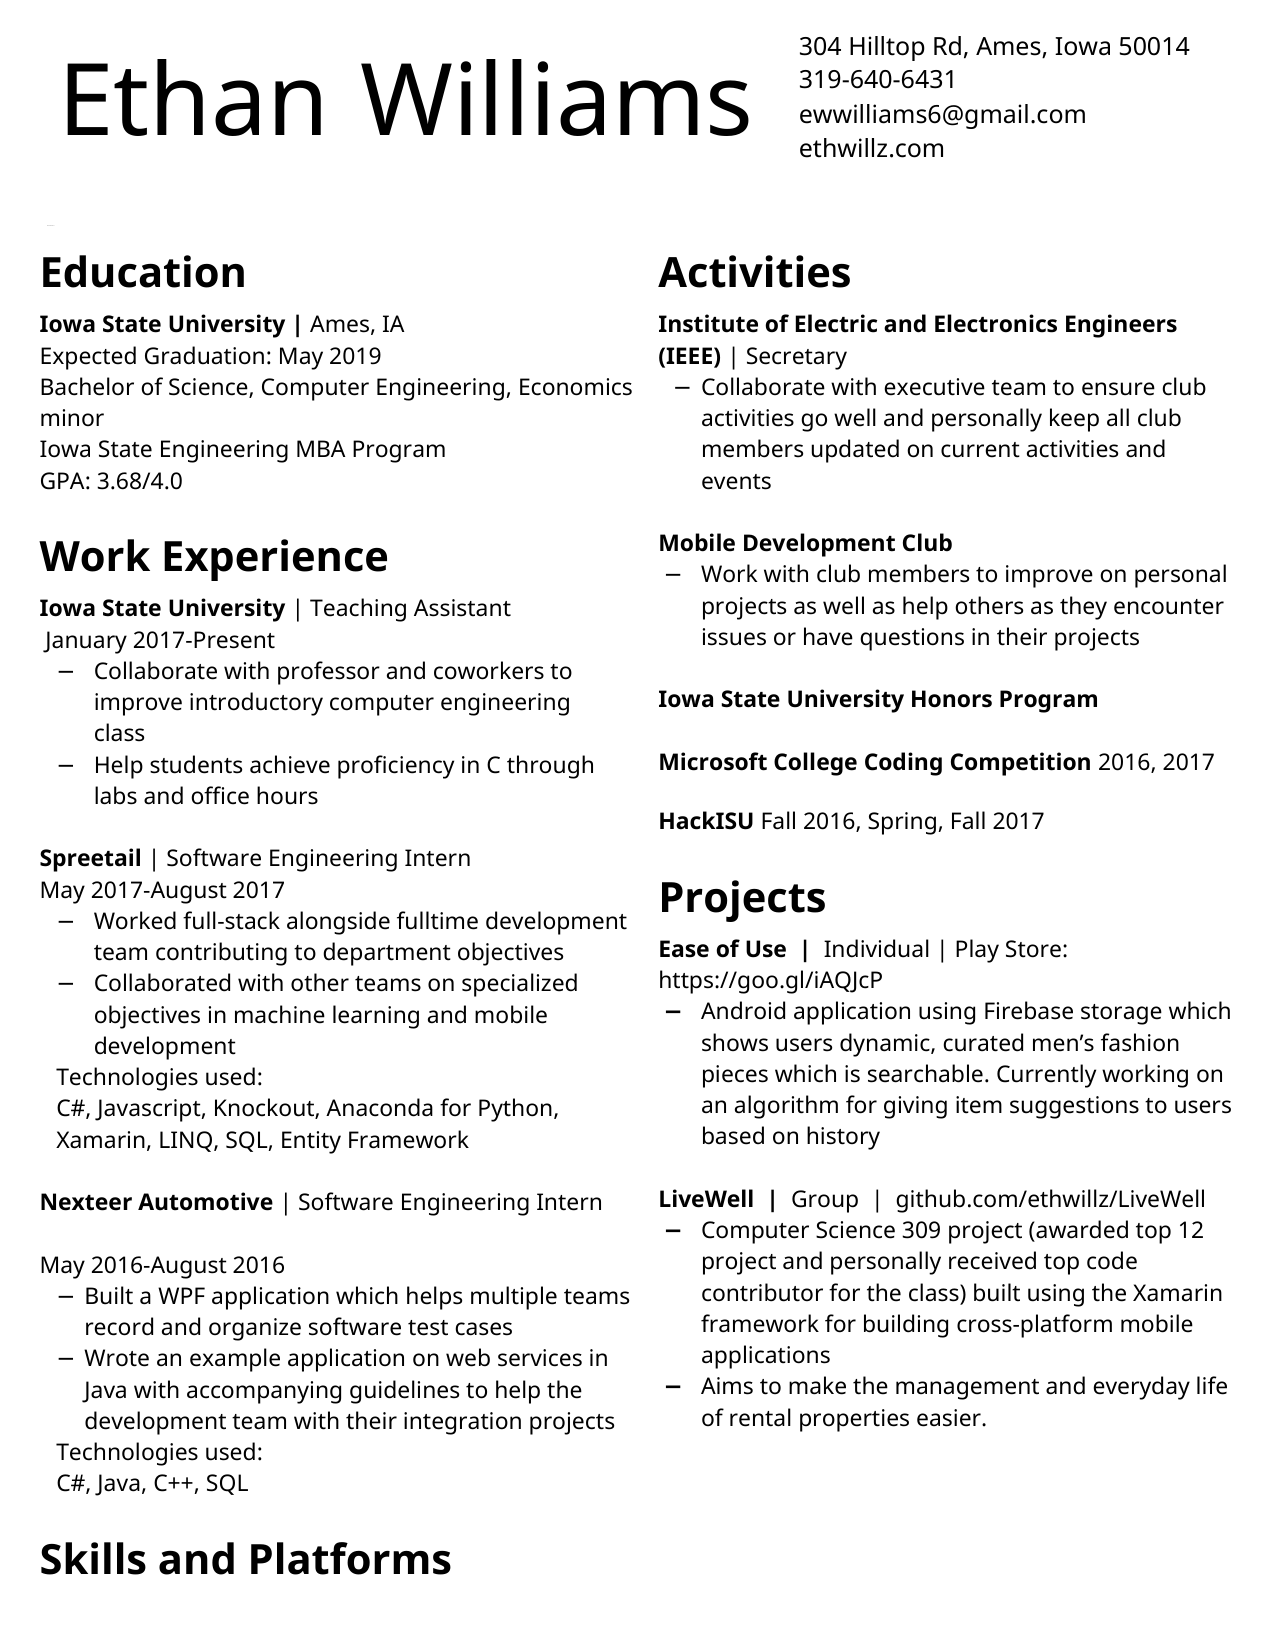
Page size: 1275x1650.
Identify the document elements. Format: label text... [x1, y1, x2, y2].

table_header Ethan Williams [47, 28, 787, 164]
table_header 304 Hilltop Rd, Ames, Iowa 50014 319-640-6431 ewwilliams6@gmail.com ethwillz.com [788, 28, 1275, 164]
